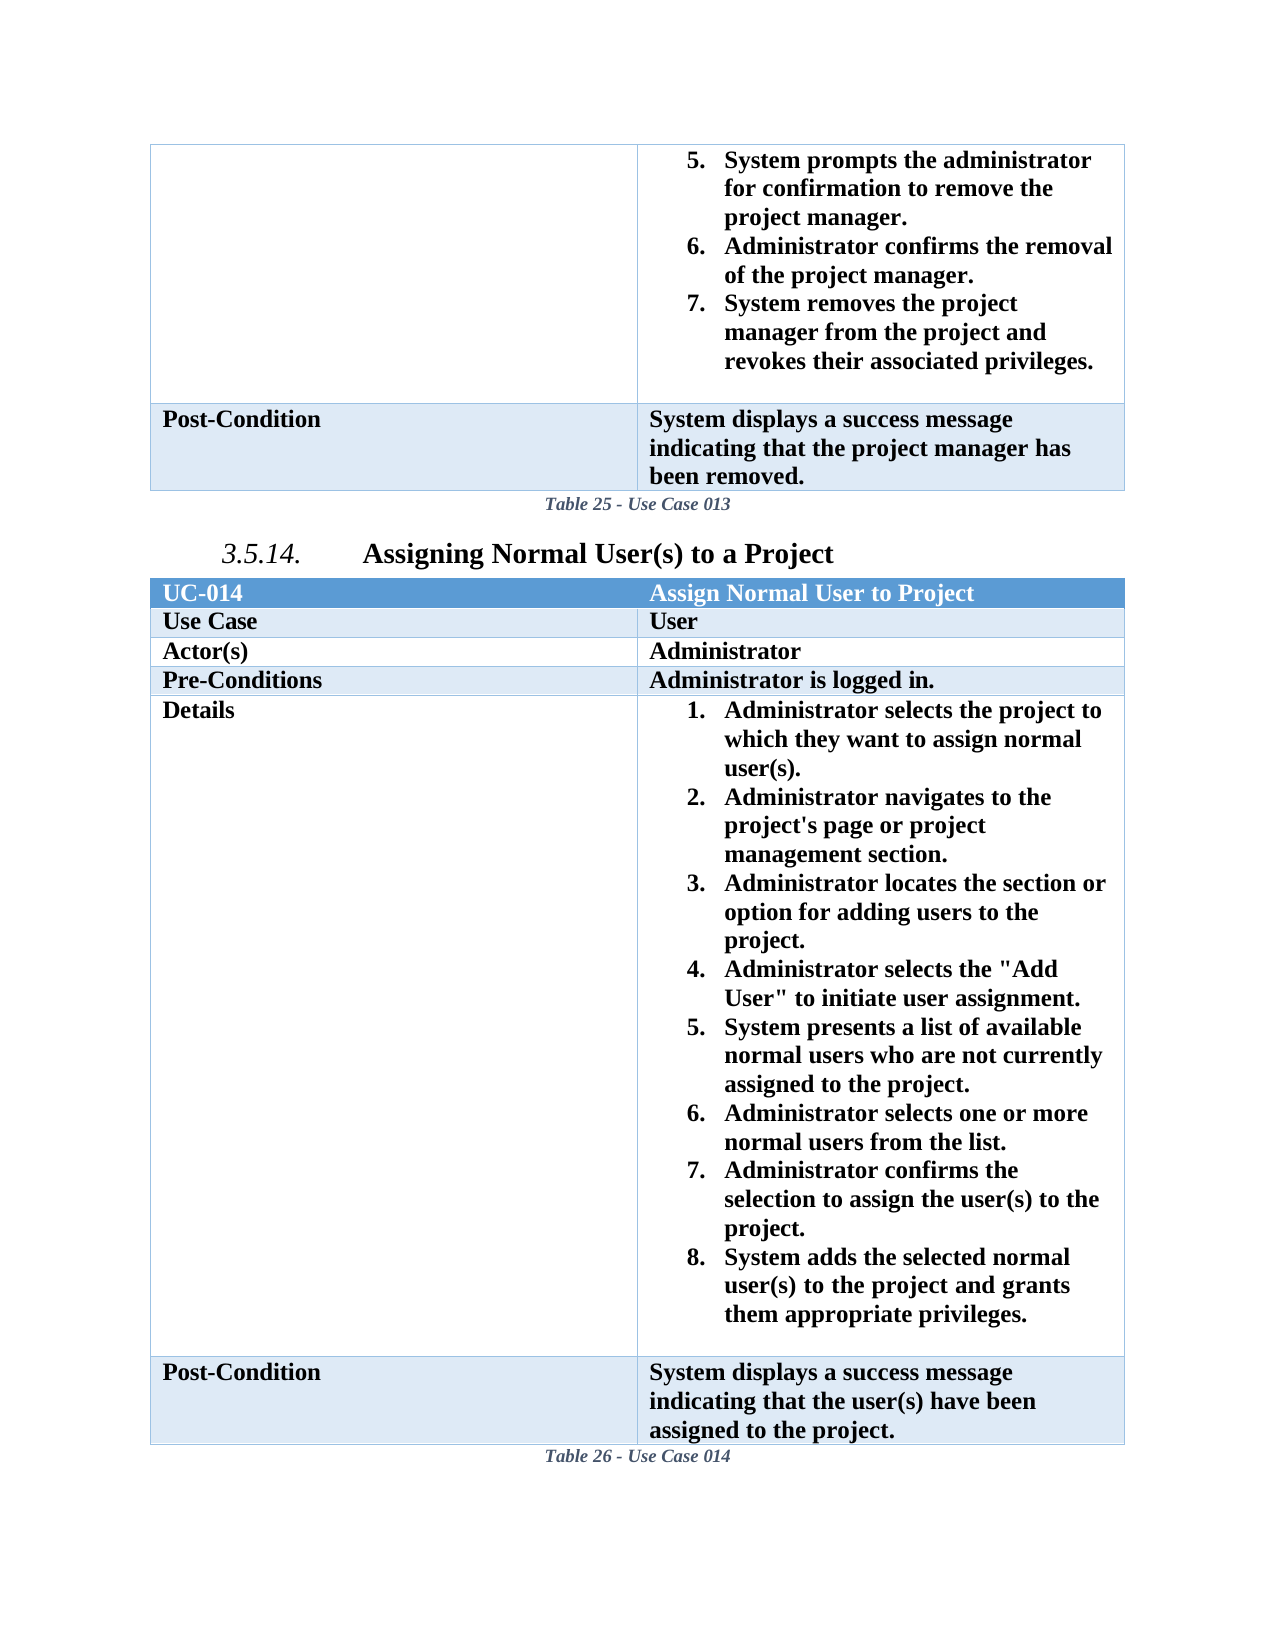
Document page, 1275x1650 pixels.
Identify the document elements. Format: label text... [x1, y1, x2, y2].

subtitle Assigning Normal User(s) to a Project [222, 536, 1275, 569]
table_cell Pre-Conditions [151, 667, 637, 694]
table_cell System displays a success message indicating that the user(s) have been assigned to the project. [638, 1357, 1124, 1443]
table_header [151, 145, 637, 403]
table_cell User [638, 609, 1124, 637]
table_cell Actor(s) [151, 638, 637, 666]
table_cell Administrator is logged in. [638, 667, 1124, 694]
table_cell System displays a success message indicating that the project manager has been removed. [638, 404, 1124, 490]
text Table 26 - Use Case 014 [518, 1445, 758, 1467]
table_header UC-014 Assign Normal User to Project [151, 578, 1124, 608]
table_cell Details [151, 696, 637, 1356]
table_cell Post-Condition [151, 1357, 637, 1443]
table_cell Use Case [151, 609, 637, 637]
table_cell Administrator selects the project to which they want to assign normal user(s). Administrator navigates to the project's page or project management section. Administrator locates the section or option for adding users to the project. Administrator selects the "Add User" to initiate user assignment. System presents a list of available normal users who are not currently assigned to the project. Administrator selects one or more normal users from the list. Administrator confirms the selection to assign the user(s) to the project. System adds the selected normal user(s) to the project and grants them appropriate privileges. [638, 696, 1124, 1356]
table_header System prompts the administrator for confirmation to remove the project manager. Administrator confirms the removal of the project manager. System removes the project manager from the project and revokes their associated privileges. [638, 145, 1124, 403]
text Table 25 - Use Case 013 [518, 493, 758, 515]
table_cell Post-Condition [151, 404, 637, 490]
table_cell Administrator [638, 638, 1124, 666]
